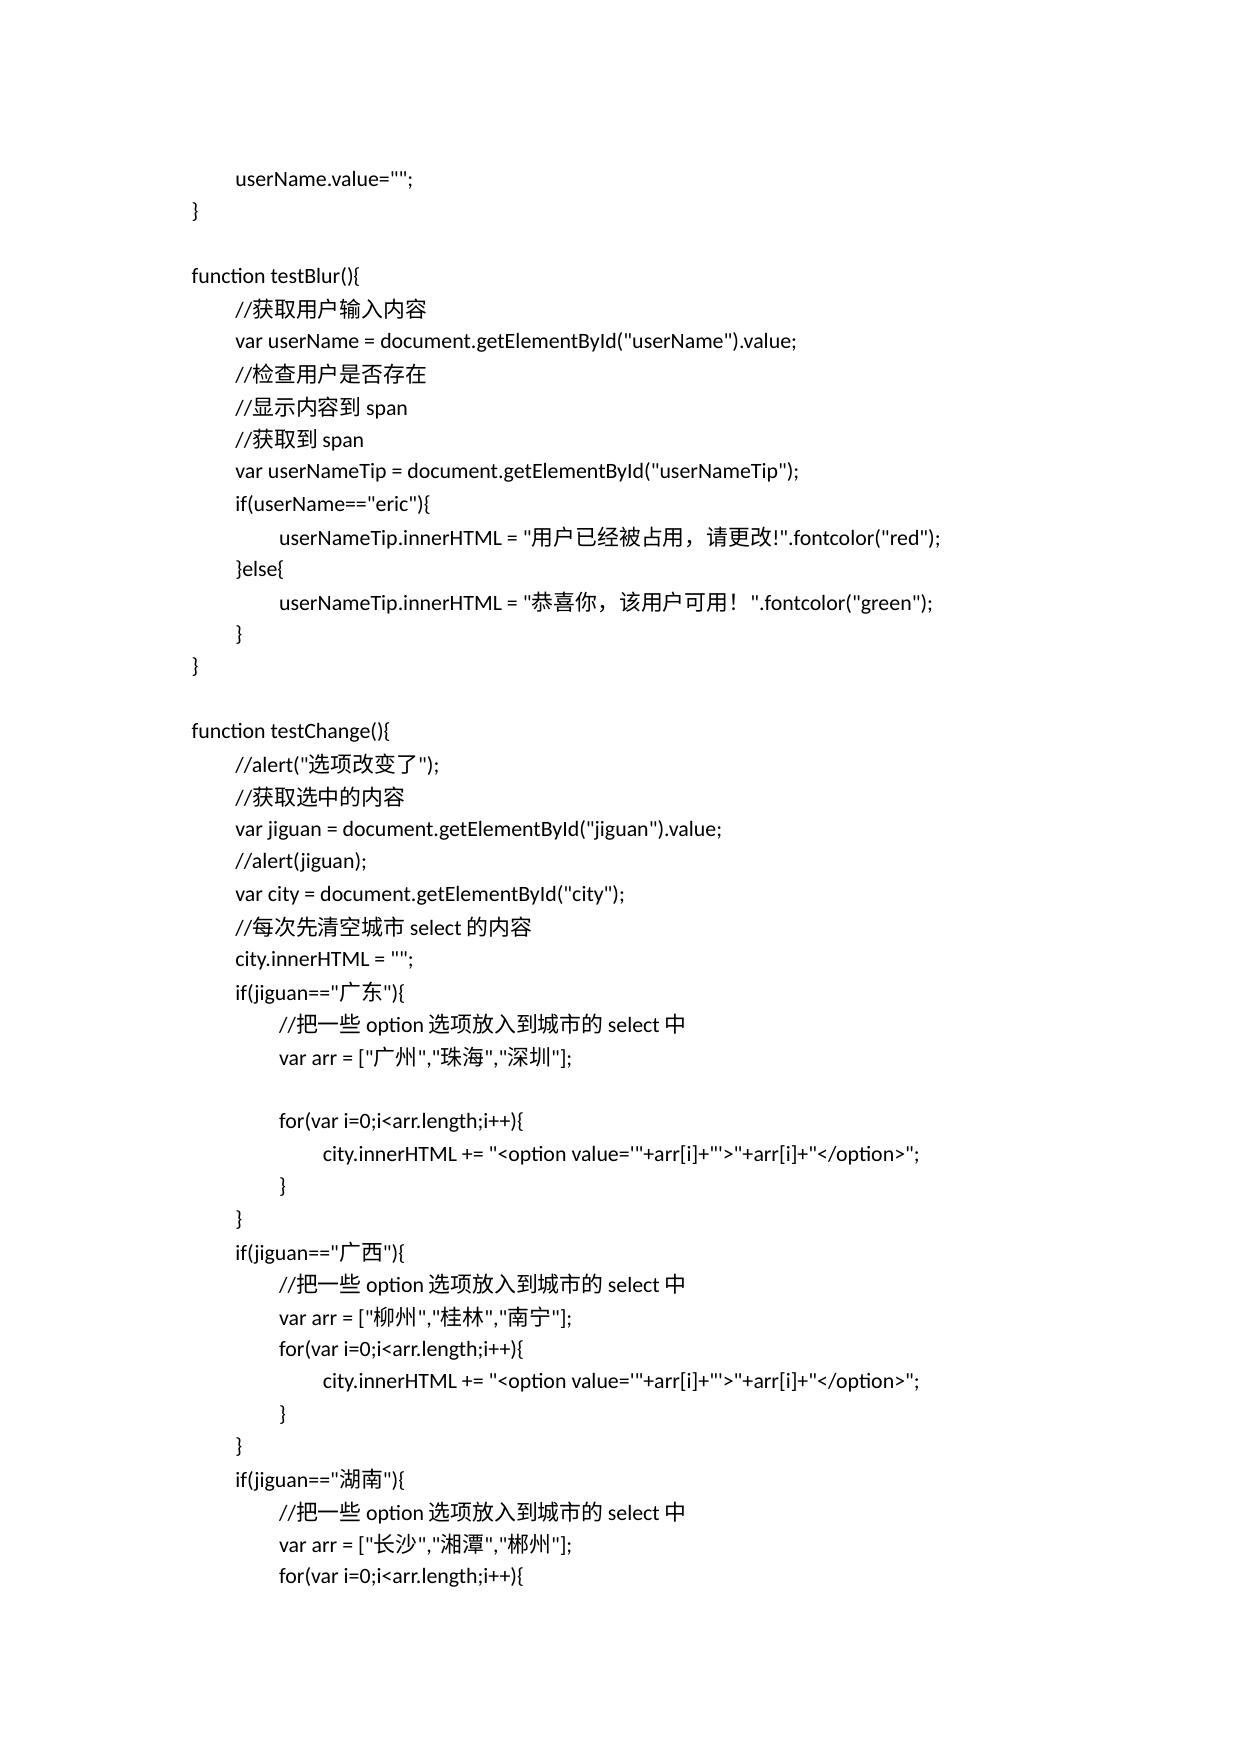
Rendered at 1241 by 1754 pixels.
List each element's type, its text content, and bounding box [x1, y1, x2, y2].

text if(jiguan=="湖南"){ [148, 1462, 1152, 1494]
text if(jiguan=="广西"){ [148, 1234, 1152, 1267]
text //alert("选项改变了"); [148, 747, 1152, 779]
text for(var i=0;i<arr.length;i++){ [148, 1559, 1152, 1592]
text } [148, 1169, 1152, 1202]
text } [148, 617, 1152, 649]
text if(userName=="eric"){ [148, 487, 1152, 519]
text //每次先清空城市select的内容 [148, 909, 1152, 942]
text } [148, 1202, 1152, 1234]
text //获取选中的内容 [148, 779, 1152, 812]
text //alert(jiguan); [148, 844, 1152, 877]
text var arr = ["长沙","湘潭","郴州"]; [148, 1527, 1152, 1559]
text //把一些option选项放入到城市的select中 [148, 1267, 1152, 1299]
text //把一些option选项放入到城市的select中 [148, 1494, 1152, 1527]
text var userNameTip = document.getElementById("userNameTip"); [148, 454, 1152, 487]
text userName.value=""; [148, 162, 1152, 194]
text function testBlur(){ [148, 259, 1152, 292]
text } [148, 194, 1152, 227]
text for(var i=0;i<arr.length;i++){ [148, 1104, 1152, 1137]
text //显示内容到span [148, 389, 1152, 422]
text }else{ [148, 552, 1152, 584]
text var arr = ["广州","珠海","深圳"]; [148, 1039, 1152, 1072]
text } [148, 649, 1152, 682]
text userNameTip.innerHTML = "恭喜你，该用户可用！".fontcolor("green"); [148, 584, 1152, 617]
text var arr = ["柳州","桂林","南宁"]; [148, 1299, 1152, 1332]
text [148, 1364, 1152, 1397]
text //检查用户是否存在 [148, 357, 1152, 389]
text var city = document.getElementById("city"); [148, 877, 1152, 909]
text city.innerHTML += "<option value='"+arr[i]+"'>"+arr[i]+"</option>"; [148, 1137, 1152, 1169]
text } [148, 1429, 1152, 1462]
text city.innerHTML = ""; [148, 942, 1152, 974]
text userNameTip.innerHTML = "用户已经被占用，请更改!".fontcolor("red"); [148, 519, 1152, 552]
text } [148, 1397, 1152, 1429]
text var userName = document.getElementById("userName").value; [148, 324, 1152, 357]
text if(jiguan=="广东"){ [148, 974, 1152, 1007]
text //获取用户输入内容 [148, 292, 1152, 324]
text //获取到span [148, 422, 1152, 454]
text //把一些option选项放入到城市的select中 [148, 1007, 1152, 1039]
text var jiguan = document.getElementById("jiguan").value; [148, 812, 1152, 844]
text for(var i=0;i<arr.length;i++){ [148, 1332, 1152, 1364]
text function testChange(){ [148, 714, 1152, 747]
